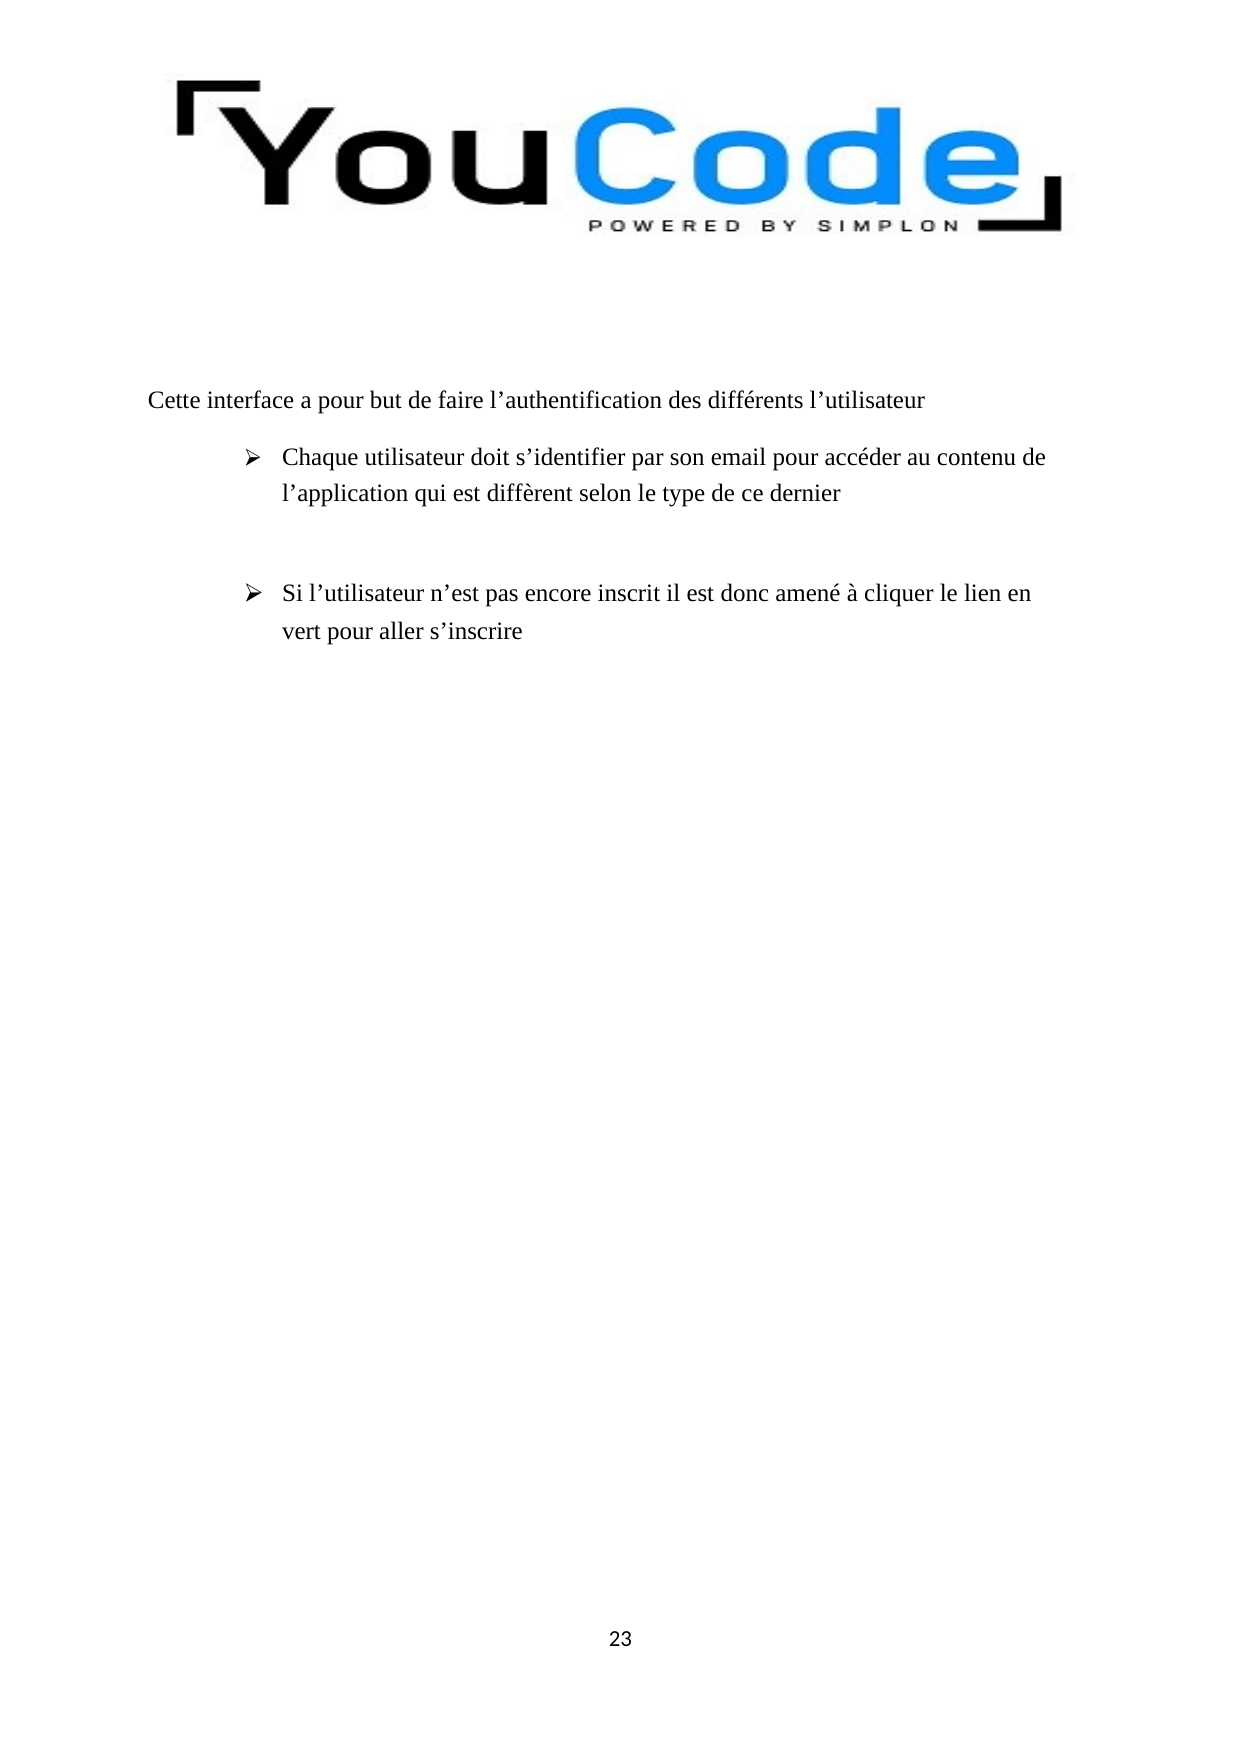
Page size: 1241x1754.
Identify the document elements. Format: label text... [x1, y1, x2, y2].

list Si l’utilisateur n’est pas encore inscrit il est donc amené à cliquer le lien en vert pour aller s’inscrire [244, 564, 1048, 644]
picture [147, 73, 1095, 241]
list Chaque utilisateur doit s’identifier par son email pour accéder au contenu de l’application qui est diffèrent selon le type de ce dernier [244, 431, 1048, 507]
text Cette interface a pour but de faire l’authentification des différents l’utilisateur [148, 385, 1092, 414]
